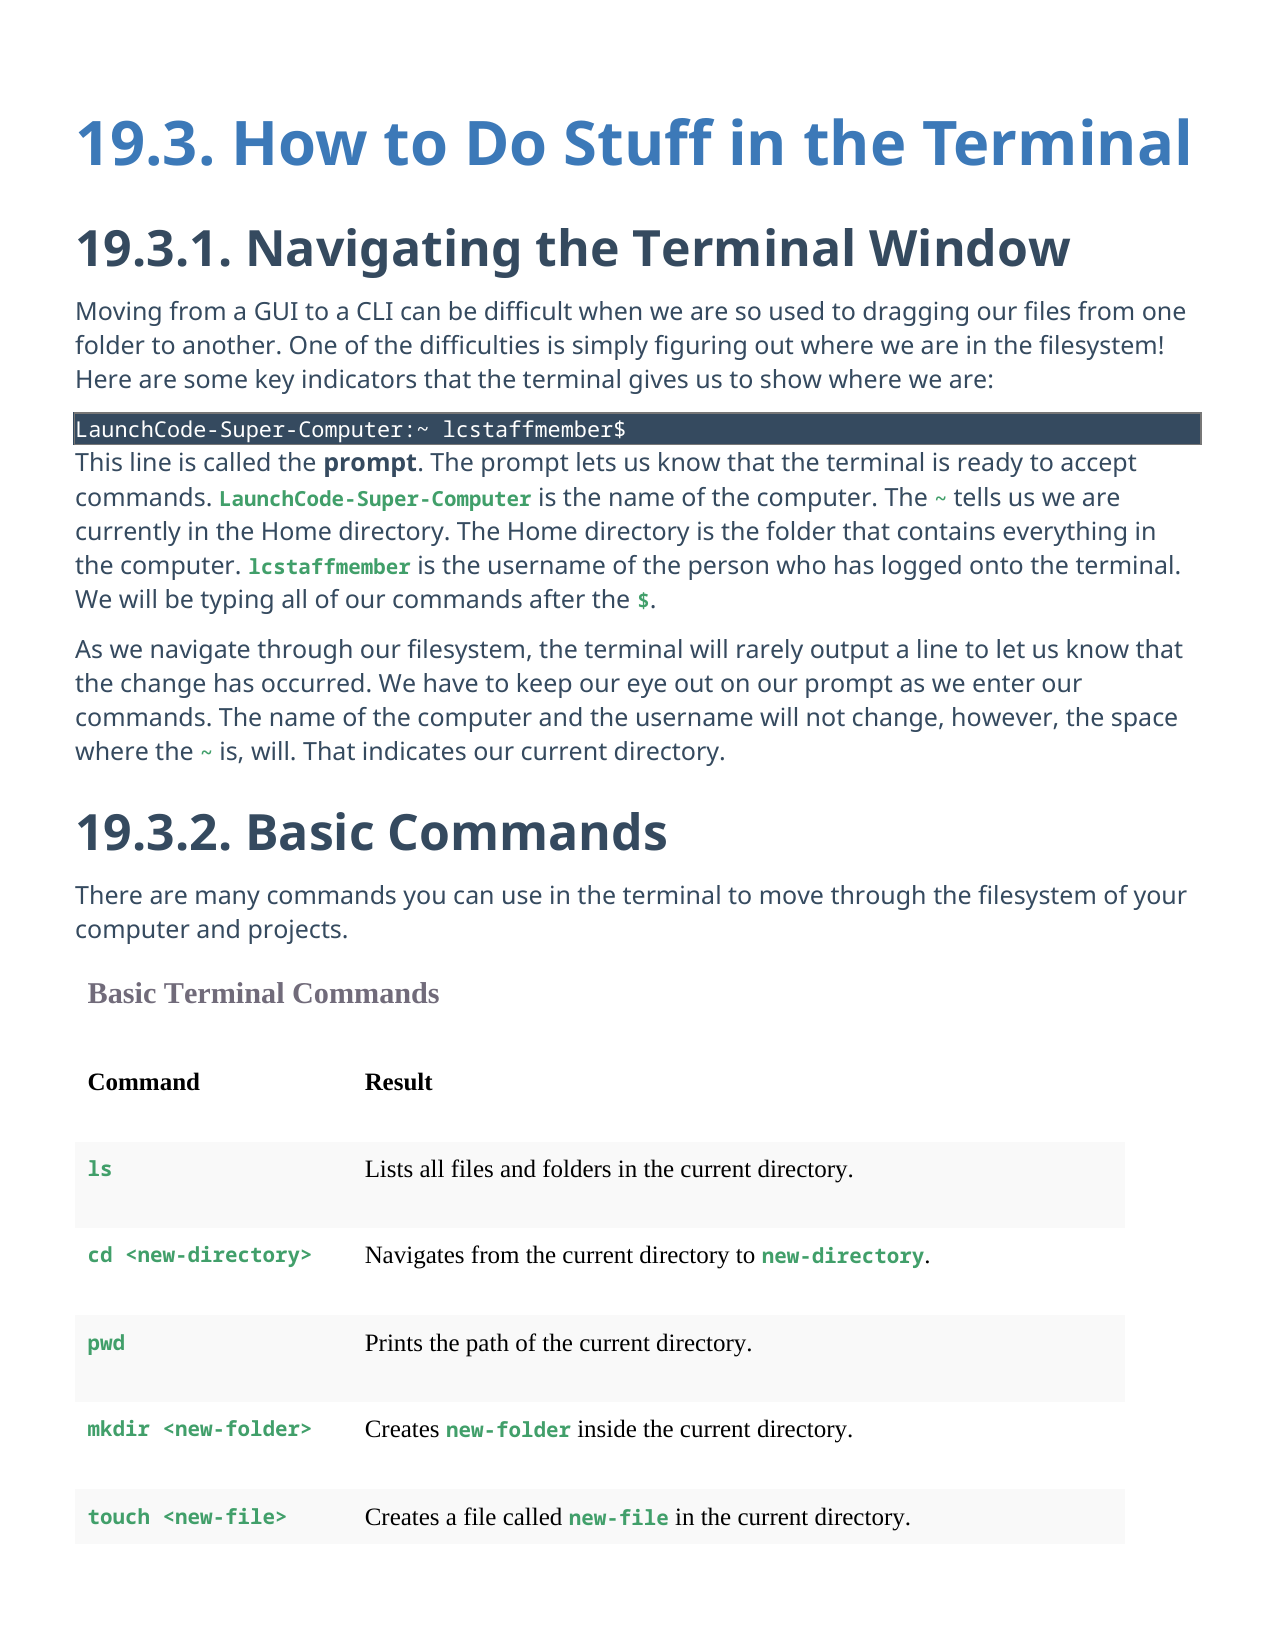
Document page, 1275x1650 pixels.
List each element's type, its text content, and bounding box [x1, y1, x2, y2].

table_cell Navigates from the current directory to new-directory. [352, 1228, 1125, 1315]
text Moving from a GUI to a CLI can be difficult when we are so used to dragging our files from one folder to another. One of the difficulties is simply figuring out where we are in the filesystem! Here are some key indicators that the terminal gives us to show where we are: [75, 293, 1200, 396]
table_cell Prints the path of the current directory. [352, 1315, 1125, 1402]
text 19.3.1. Navigating the Terminal Window [75, 213, 1200, 281]
table_cell Result [352, 1055, 1125, 1142]
text LaunchCode-Super-Computer:~ lcstaffmember$ [75, 414, 1200, 444]
table_cell Command [75, 1055, 352, 1142]
text This line is called the prompt. The prompt lets us know that the terminal is ready to accept commands. LaunchCode-Super-Computer is the name of the computer. The ~ tells us we are currently in the Home directory. The Home directory is the folder that contains everything in the computer. lcstaffmember is the username of the person who has logged onto the terminal. We will be typing all of our commands after the $. [75, 445, 1200, 615]
text 19.3. How to Do Stuff in the Terminal [75, 100, 1200, 184]
text As we navigate through our filesystem, the terminal will rarely output a line to let us know that the change has occurred. We have to keep our eye out on our prompt as we enter our commands. The name of the computer and the username will not change, however, the space where the ~ is, will. That indicates our current directory. [75, 632, 1200, 768]
table_cell touch <new-file> [75, 1489, 352, 1544]
table_cell ls [75, 1142, 352, 1228]
text 19.3.2. Basic Commands [75, 797, 1200, 865]
table_cell pwd [75, 1315, 352, 1402]
table_cell Lists all files and folders in the current directory. [352, 1142, 1125, 1228]
text There are many commands you can use in the terminal to move through the filesystem of your computer and projects. [75, 878, 1200, 946]
table_header Basic Terminal Commands [75, 963, 1125, 1055]
table_cell cd <new-directory> [75, 1228, 352, 1315]
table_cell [352, 1489, 1125, 1544]
table_cell mkdir <new-folder> [75, 1402, 352, 1489]
table_cell Creates new-folder inside the current directory. [352, 1402, 1125, 1489]
